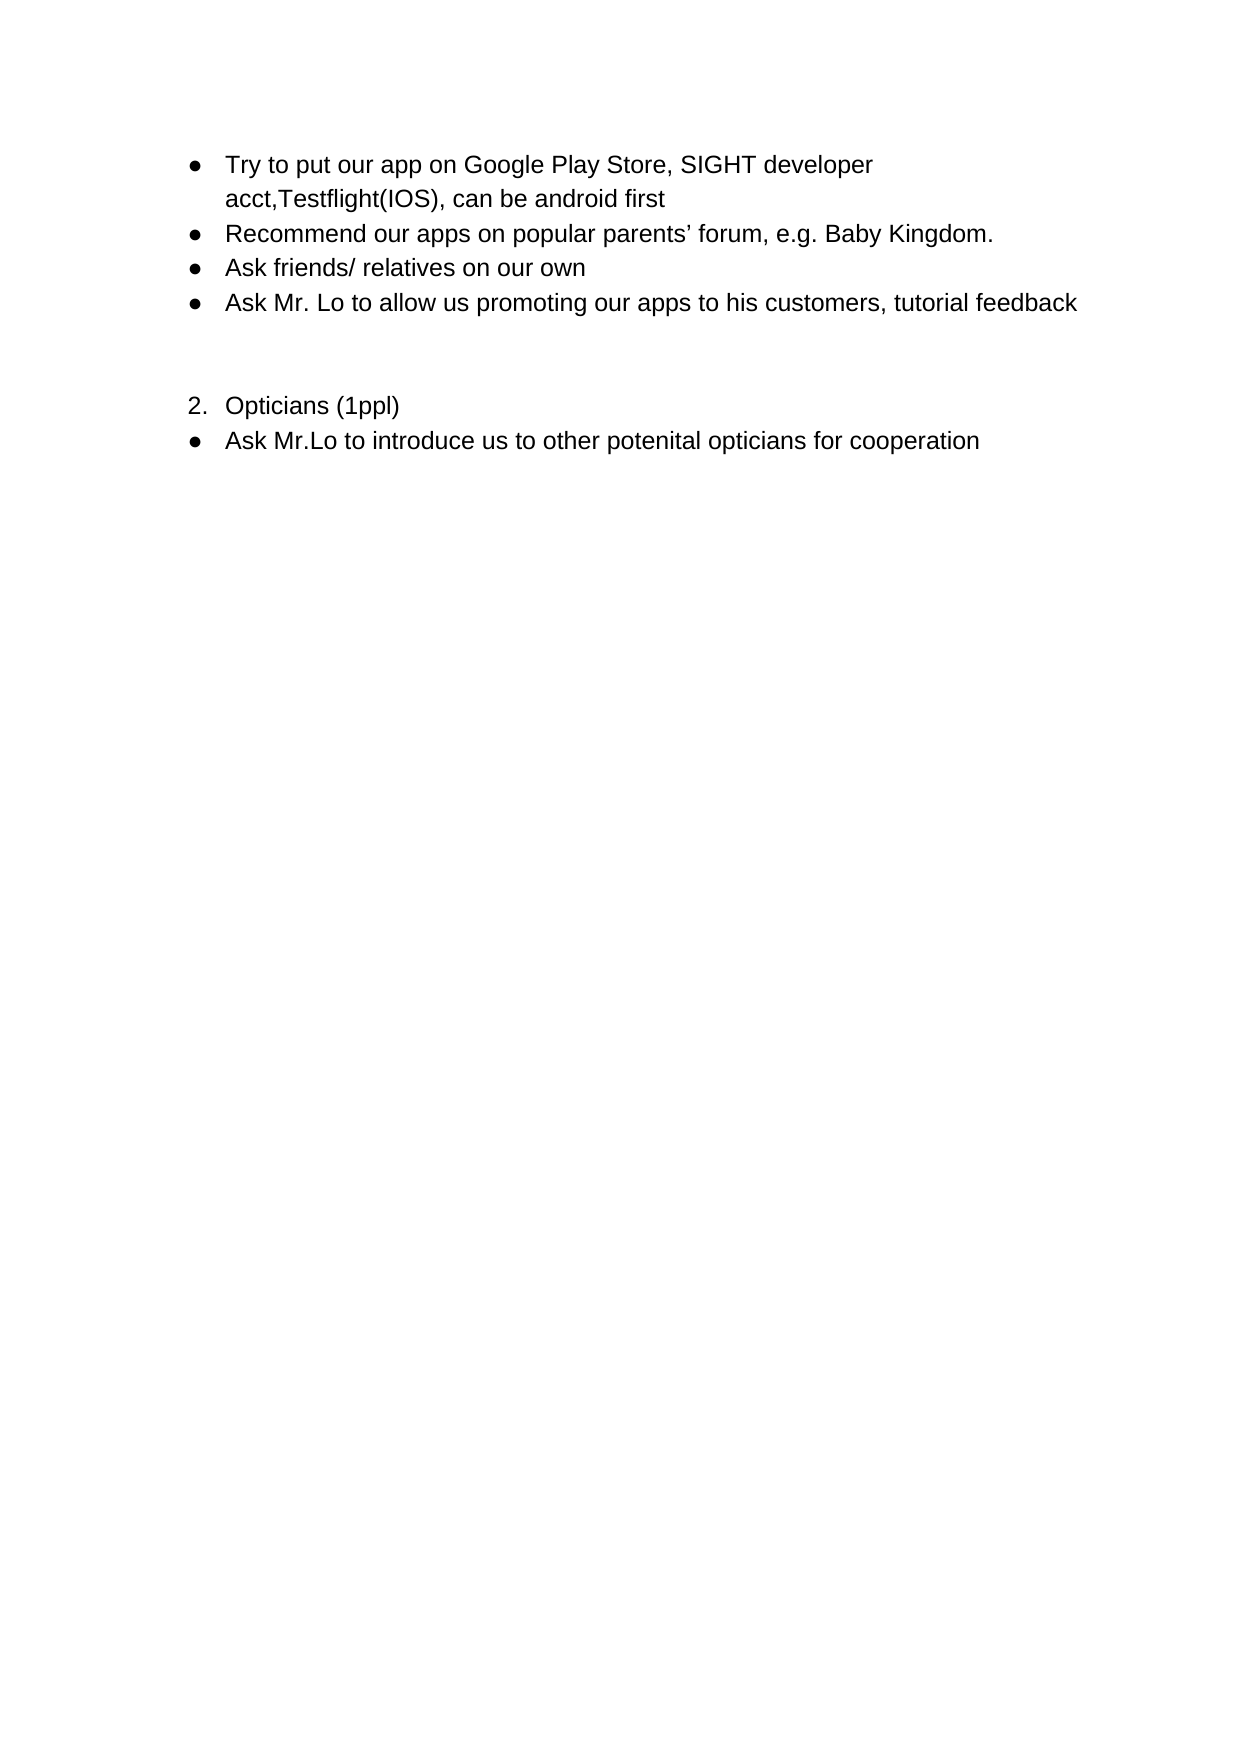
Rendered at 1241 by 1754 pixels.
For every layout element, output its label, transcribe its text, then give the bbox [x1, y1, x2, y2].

list Ask Mr. Lo to allow us promoting our apps to his customers, tutorial feedback [187, 288, 1090, 317]
list Ask friends/ relatives on our own [187, 253, 1090, 282]
list Recommend our apps on popular parents’ forum, e.g. Baby Kingdom. [187, 219, 1090, 248]
list Try to put our app on Google Play Store, SIGHT developer acct,Testflight(IOS), can be android first [187, 150, 1090, 213]
list Opticians (1ppl) [187, 391, 1090, 420]
list Ask Mr.Lo to introduce us to other potenital opticians for cooperation [187, 426, 1090, 454]
